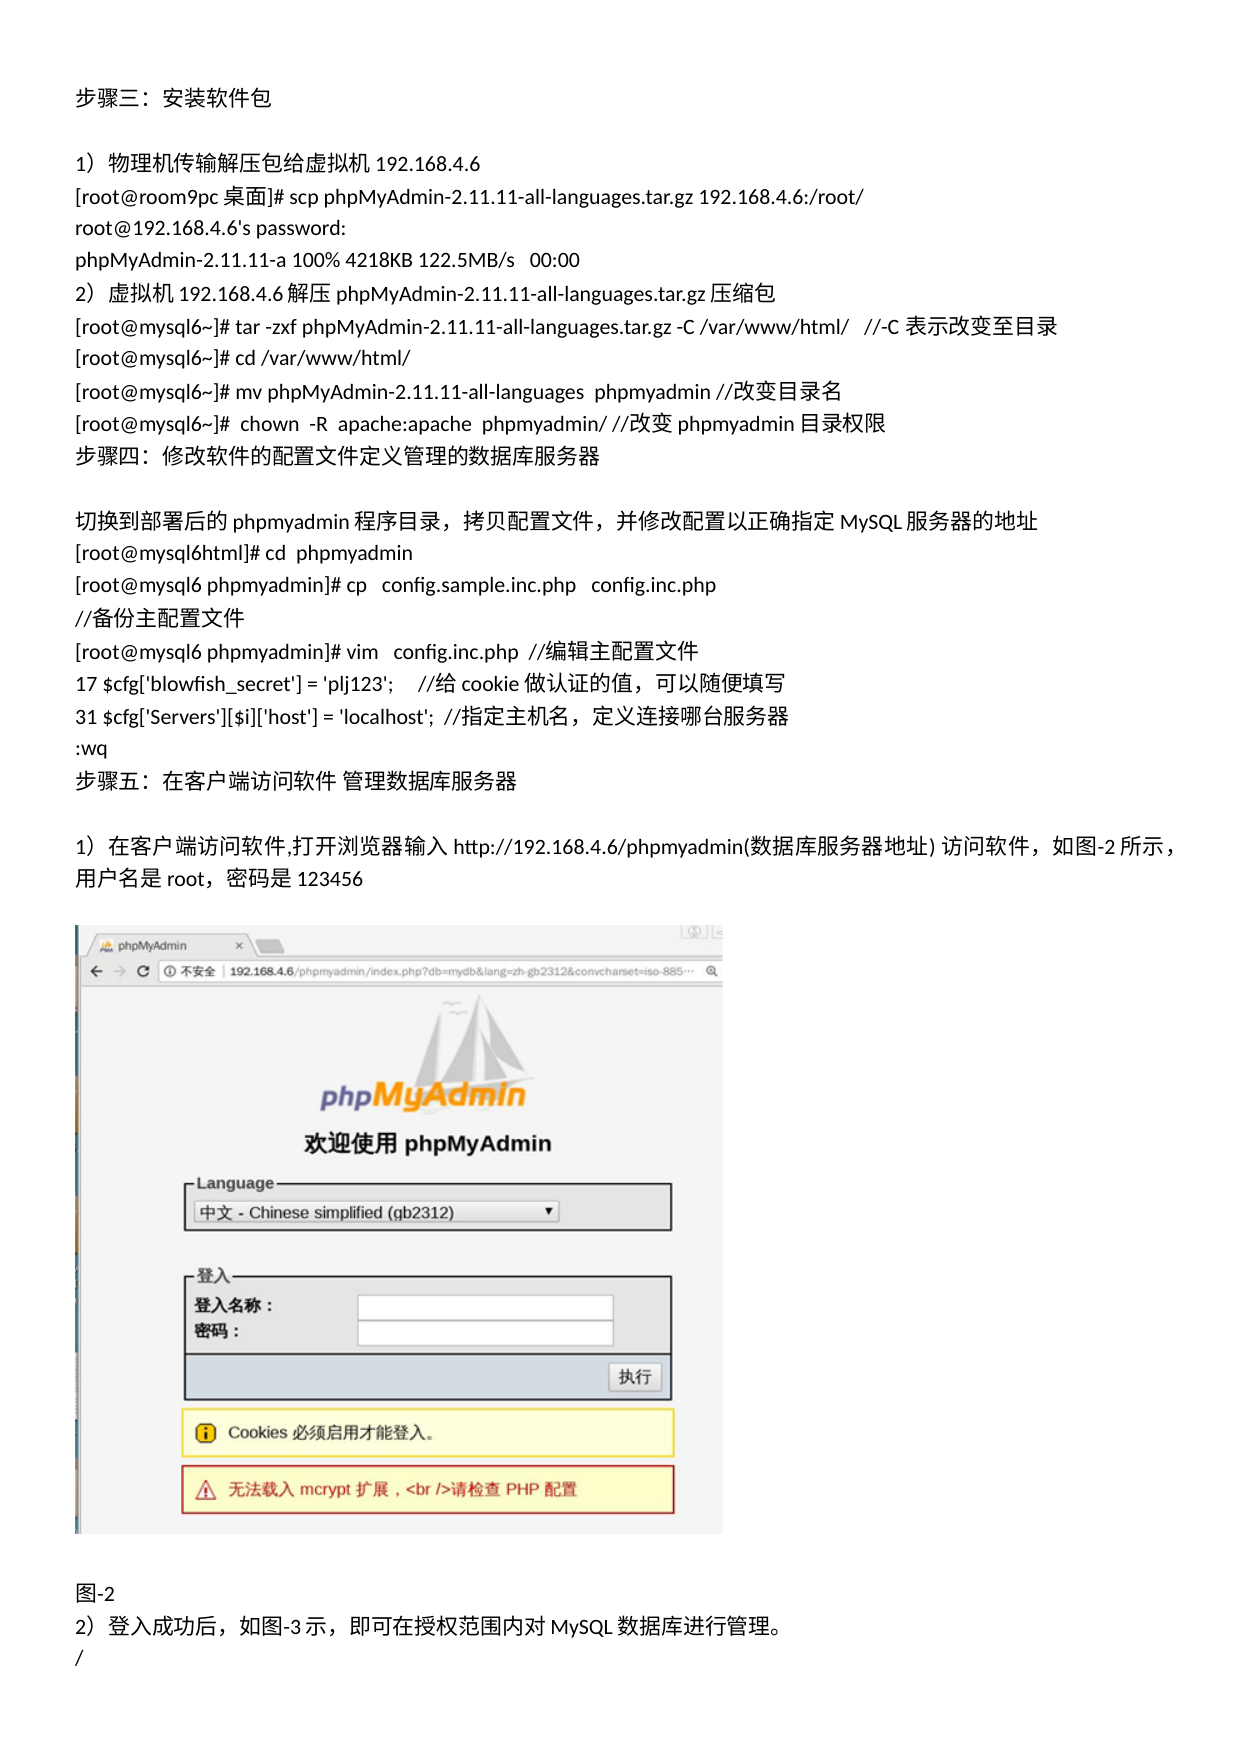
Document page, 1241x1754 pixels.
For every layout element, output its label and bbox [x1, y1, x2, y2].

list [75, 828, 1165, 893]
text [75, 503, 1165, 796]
picture [75, 925, 723, 1534]
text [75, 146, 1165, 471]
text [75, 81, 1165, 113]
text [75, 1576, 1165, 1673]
